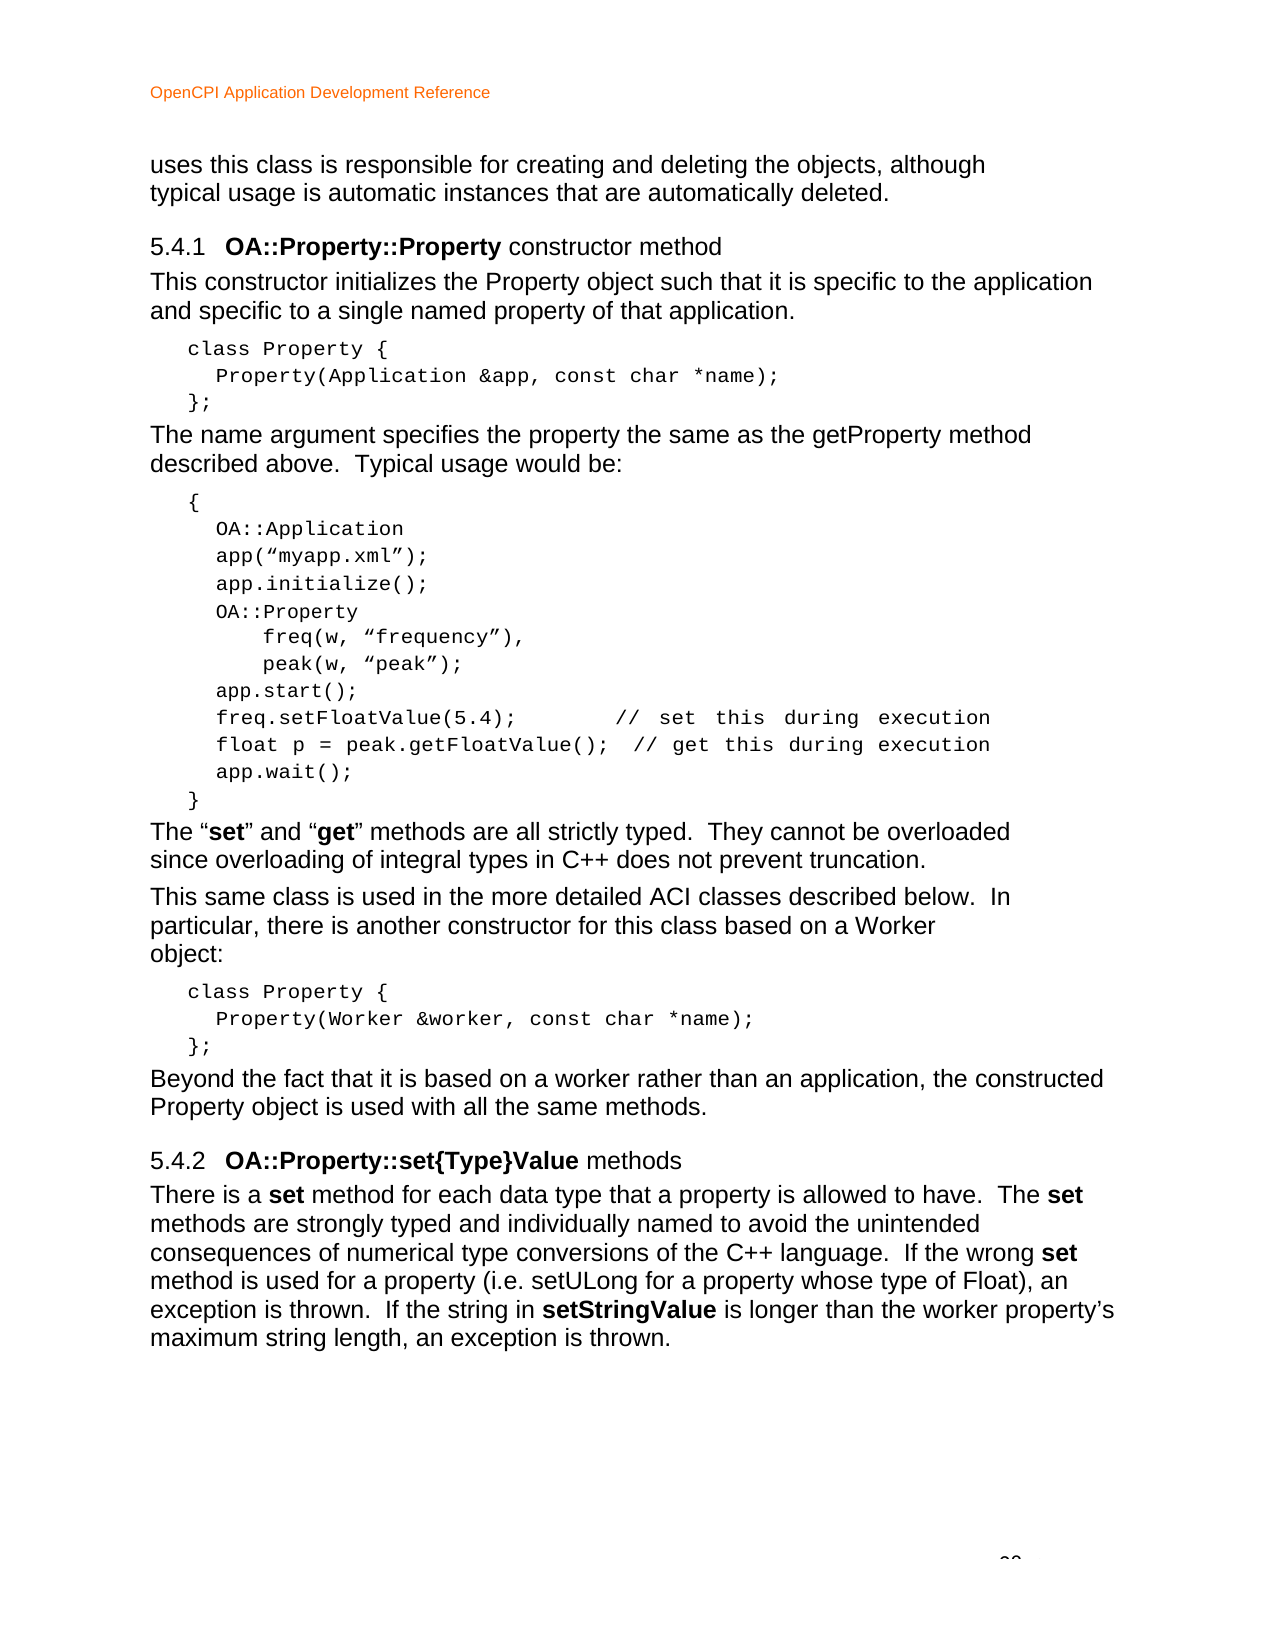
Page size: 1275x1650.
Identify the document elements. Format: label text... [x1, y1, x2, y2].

text freq(w, “frequency”), peak(w, “peak”); [262, 627, 607, 677]
text The “set” and “get” methods are all strictly typed. They cannot be overloaded since overloading of integral types in C++ does not prevent truncation. [150, 817, 1076, 874]
text This constructor initializes the Property object such that it is specific to the application and specific to a single named property of that application. [150, 268, 1125, 325]
text Property(Worker &worker, const char *name); [216, 1009, 1125, 1032]
text freq.setFloatValue(5.4); // set this during execution float p = peak.getFloatValue(); // get this during execution app.wait(); [216, 708, 991, 784]
text app.start(); [216, 681, 366, 703]
text There is a set method for each data type that a property is allowed to have. The set methods are strongly typed and individually named to avoid the unintended consequences of numerical type conversions of the C++ language. If the wrong set method is used for a property (i.e. setULong for a property whose type of Float), an exception is thrown. If the string in setStringValue is longer than the worker property’s maximum string length, an exception is thrown. [150, 1181, 1125, 1352]
text Property(Application &app, const char *name); [216, 366, 1125, 388]
text OA::Application app(“myapp.xml”); app.initialize(); [216, 519, 628, 596]
text }; [187, 1036, 1125, 1058]
text OA::Property [216, 601, 366, 623]
text } [187, 789, 1125, 811]
text class Property { [187, 982, 1125, 1004]
list OA::Property::Property constructor method [150, 232, 1125, 261]
text Beyond the fact that it is based on a worker rather than an application, the constructed Property object is used with all the same methods. [150, 1064, 1125, 1121]
text }; [187, 392, 1125, 415]
text The name argument specifies the property the same as the getProperty method described above. Typical usage would be: [150, 421, 1125, 478]
text This same class is used in the more detailed ACI classes described below. In particular, there is another constructor for this class based on a Worker object: [150, 882, 1016, 968]
subtitle OA::Property::set{Type}Value methods [150, 1146, 1125, 1175]
text class Property { [187, 339, 1125, 361]
text { [187, 492, 1125, 514]
text uses this class is responsible for creating and deleting the objects, although typical usage is automatic instances that are automatically deleted. [150, 150, 1063, 207]
